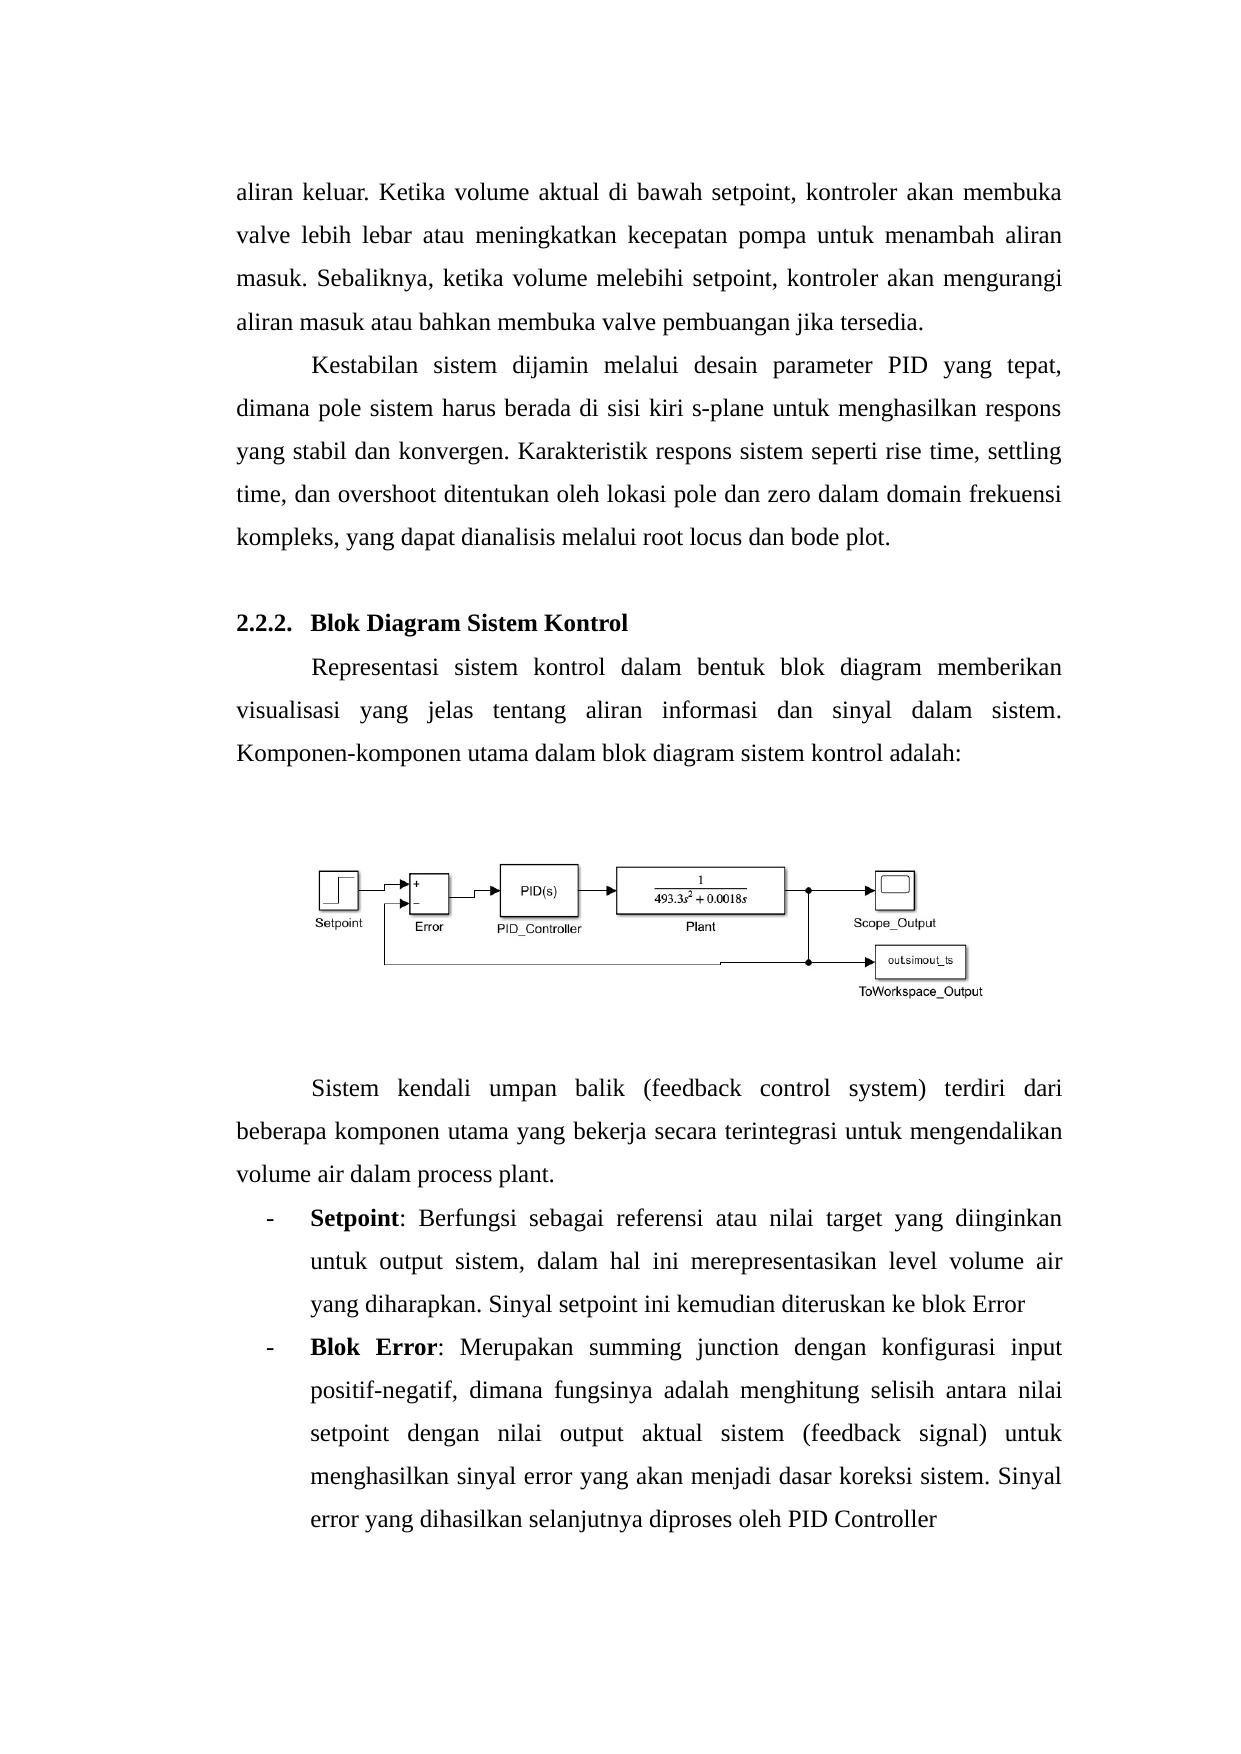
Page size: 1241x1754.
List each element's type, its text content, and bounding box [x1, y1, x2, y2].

list Blok Error: Merupakan summing junction dengan konfigurasi input positif-negatif, dimana fungsinya adalah menghitung selisih antara nilai setpoint dengan nilai output aktual sistem (feedback signal) untuk menghasilkan sinyal error yang akan menjadi dasar koreksi sistem. Sinyal error yang dihasilkan selanjutnya diproses oleh PID Controller [266, 1332, 1063, 1533]
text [236, 177, 1063, 335]
picture [236, 781, 1065, 1074]
text Representasi sistem kontrol dalam bentuk blok diagram memberikan visualisasi yang jelas tentang aliran informasi dan sinyal dalam sistem. Komponen-komponen utama dalam blok diagram sistem kontrol adalah: [236, 652, 1063, 767]
text Sistem kendali umpan balik (feedback control system) terdiri dari beberapa komponen utama yang bekerja secara terintegrasi untuk mengendalikan volume air dalam process plant. [236, 1074, 1063, 1188]
subtitle Blok Diagram Sistem Kontrol [236, 608, 1063, 637]
list Setpoint: Berfungsi sebagai referensi atau nilai target yang diinginkan untuk output sistem, dalam hal ini merepresentasikan level volume air yang diharapkan. Sinyal setpoint ini kemudian diteruskan ke blok Error [266, 1203, 1063, 1318]
text Kestabilan sistem dijamin melalui desain parameter PID yang tepat, dimana pole sistem harus berada di sisi kiri s-plane untuk menghasilkan respons yang stabil dan konvergen. Karakteristik respons sistem seperti rise time, settling time, dan overshoot ditentukan oleh lokasi pole dan zero dalam domain frekuensi kompleks, yang dapat dianalisis melalui root locus dan bode plot. [236, 350, 1063, 551]
